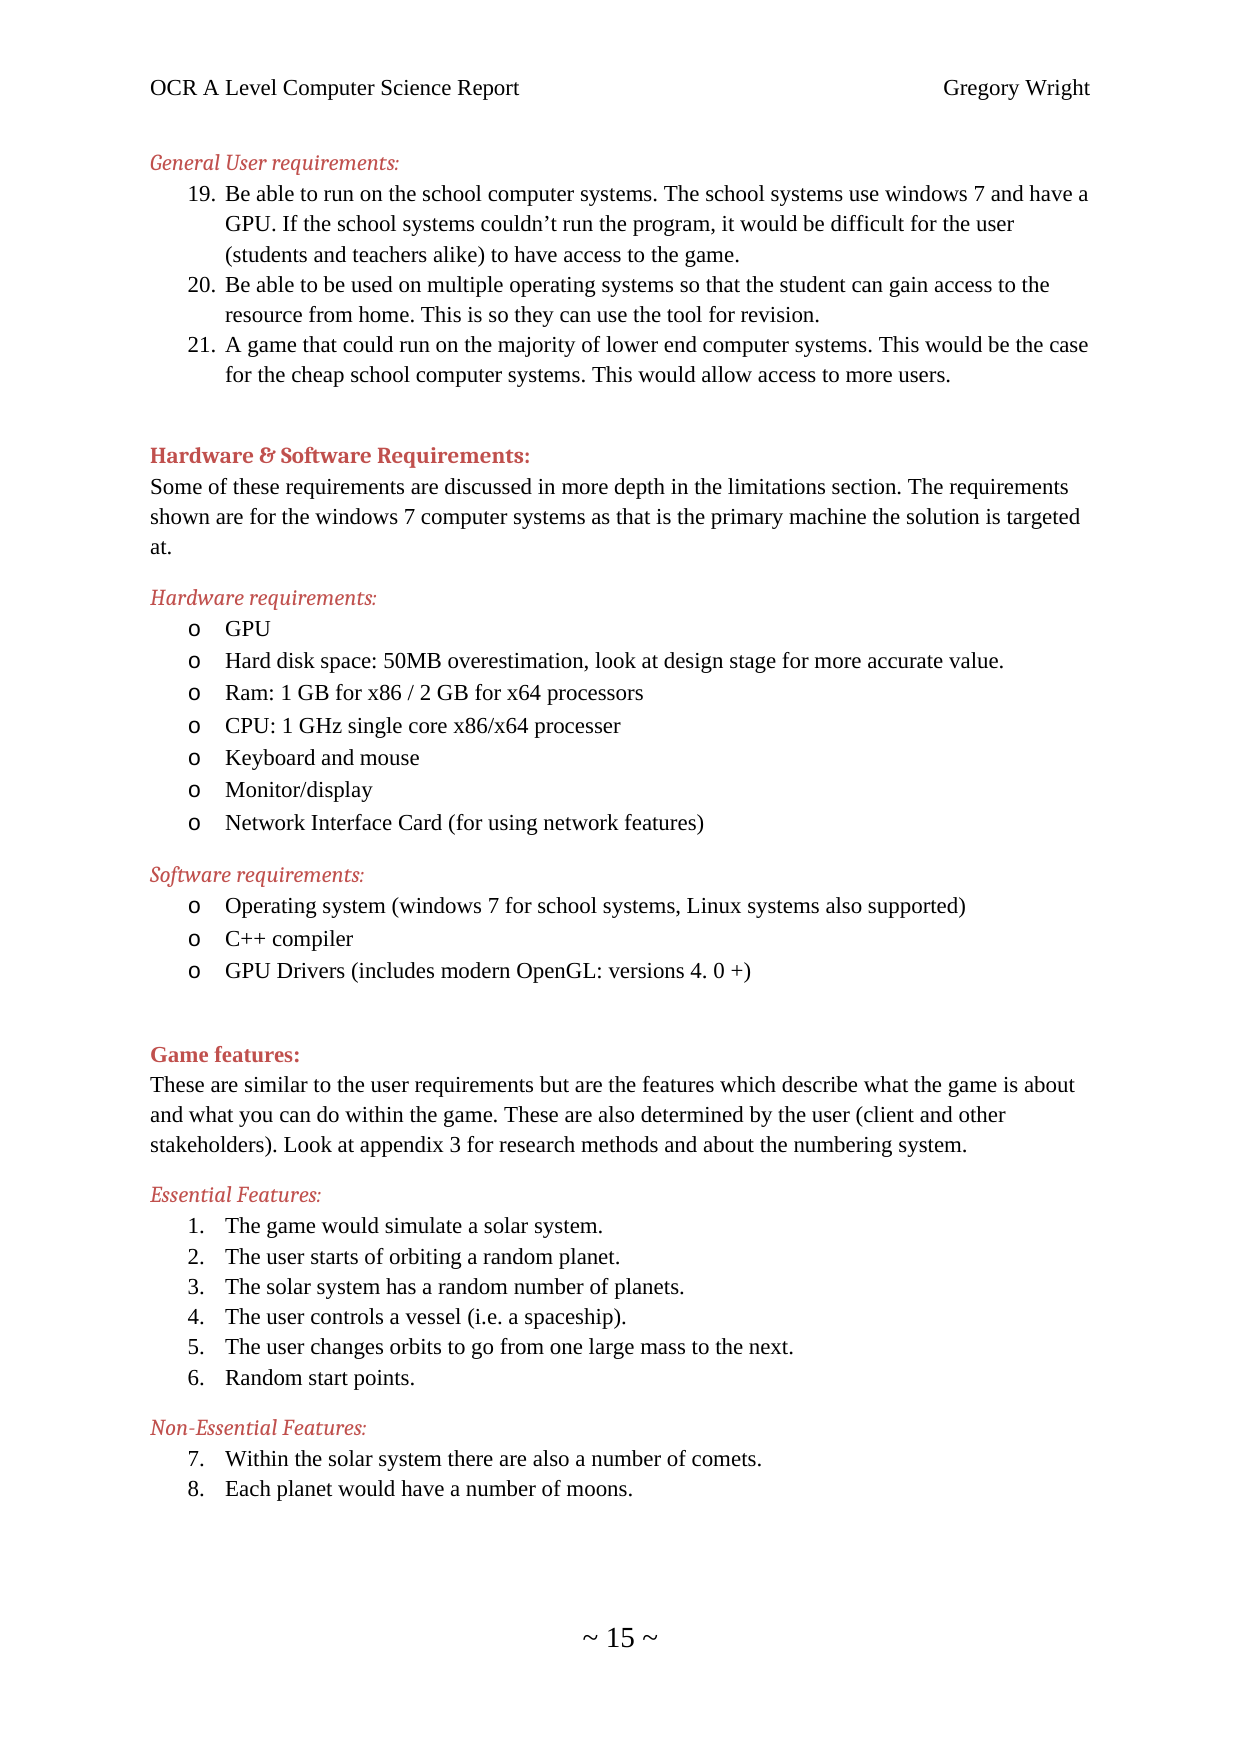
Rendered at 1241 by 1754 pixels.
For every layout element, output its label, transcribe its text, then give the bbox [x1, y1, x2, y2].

subtitle Hardware & Software Requirements: [150, 443, 1090, 469]
text These are similar to the user requirements but are the features which describe what the game is about and what you can do within the game. These are also determined by the user (client and other stakeholders). Look at appendix 3 for research methods and about the numbering system. [150, 1071, 1090, 1158]
list Operating system (windows 7 for school systems, Linux systems also supported) [187, 892, 1090, 921]
list Network Interface Card (for using network features) [187, 809, 1090, 837]
list GPU [187, 614, 1090, 643]
list Be able to run on the school computer systems. The school systems use windows 7 and have a GPU. If the school systems couldn’t run the program, it would be difficult for the user (students and teachers alike) to have access to the game. [187, 180, 1090, 267]
list CPU: 1 GHz single core x86/x64 processer [187, 712, 1090, 740]
list Be able to be used on multiple operating systems so that the student can gain access to the resource from home. This is so they can use the tool for revision. [187, 271, 1090, 327]
list Random start points. [187, 1363, 1090, 1390]
subtitle Hardware requirements: [150, 584, 1090, 611]
subtitle Software requirements: [150, 862, 1090, 888]
list The user changes orbits to go from one large mass to the next. [187, 1333, 1090, 1360]
subtitle Non-Essential Features: [150, 1414, 1090, 1441]
list The game would simulate a solar system. [187, 1212, 1090, 1239]
list The user starts of orbiting a random planet. [187, 1243, 1090, 1269]
list Each planet would have a number of moons. [187, 1475, 1090, 1501]
list Hard disk space: 50MB overestimation, look at design stage for more accurate value. [187, 647, 1090, 675]
list Ram: 1 GB for x86 / 2 GB for x64 processors [187, 679, 1090, 708]
subtitle General User requirements: [150, 150, 1090, 176]
list The user controls a vessel (i.e. a spaceship). [187, 1303, 1090, 1329]
list A game that could run on the majority of lower end computer systems. This would be the case for the cheap school computer systems. This would allow access to more users. [187, 331, 1090, 388]
list GPU Drivers (includes modern OpenGL: versions 4. 0 +) [187, 957, 1090, 985]
subtitle Essential Features: [150, 1182, 1090, 1209]
subtitle Game features: [150, 1041, 1090, 1067]
list Keyboard and mouse [187, 744, 1090, 772]
text Some of these requirements are discussed in more depth in the limitations section. The requirements shown are for the windows 7 computer systems as that is the primary machine the solution is targeted at. [150, 473, 1090, 560]
list The solar system has a random number of planets. [187, 1273, 1090, 1299]
list C++ compiler [187, 925, 1090, 953]
list Monitor/display [187, 777, 1090, 805]
list Within the solar system there are also a number of comets. [187, 1445, 1090, 1471]
